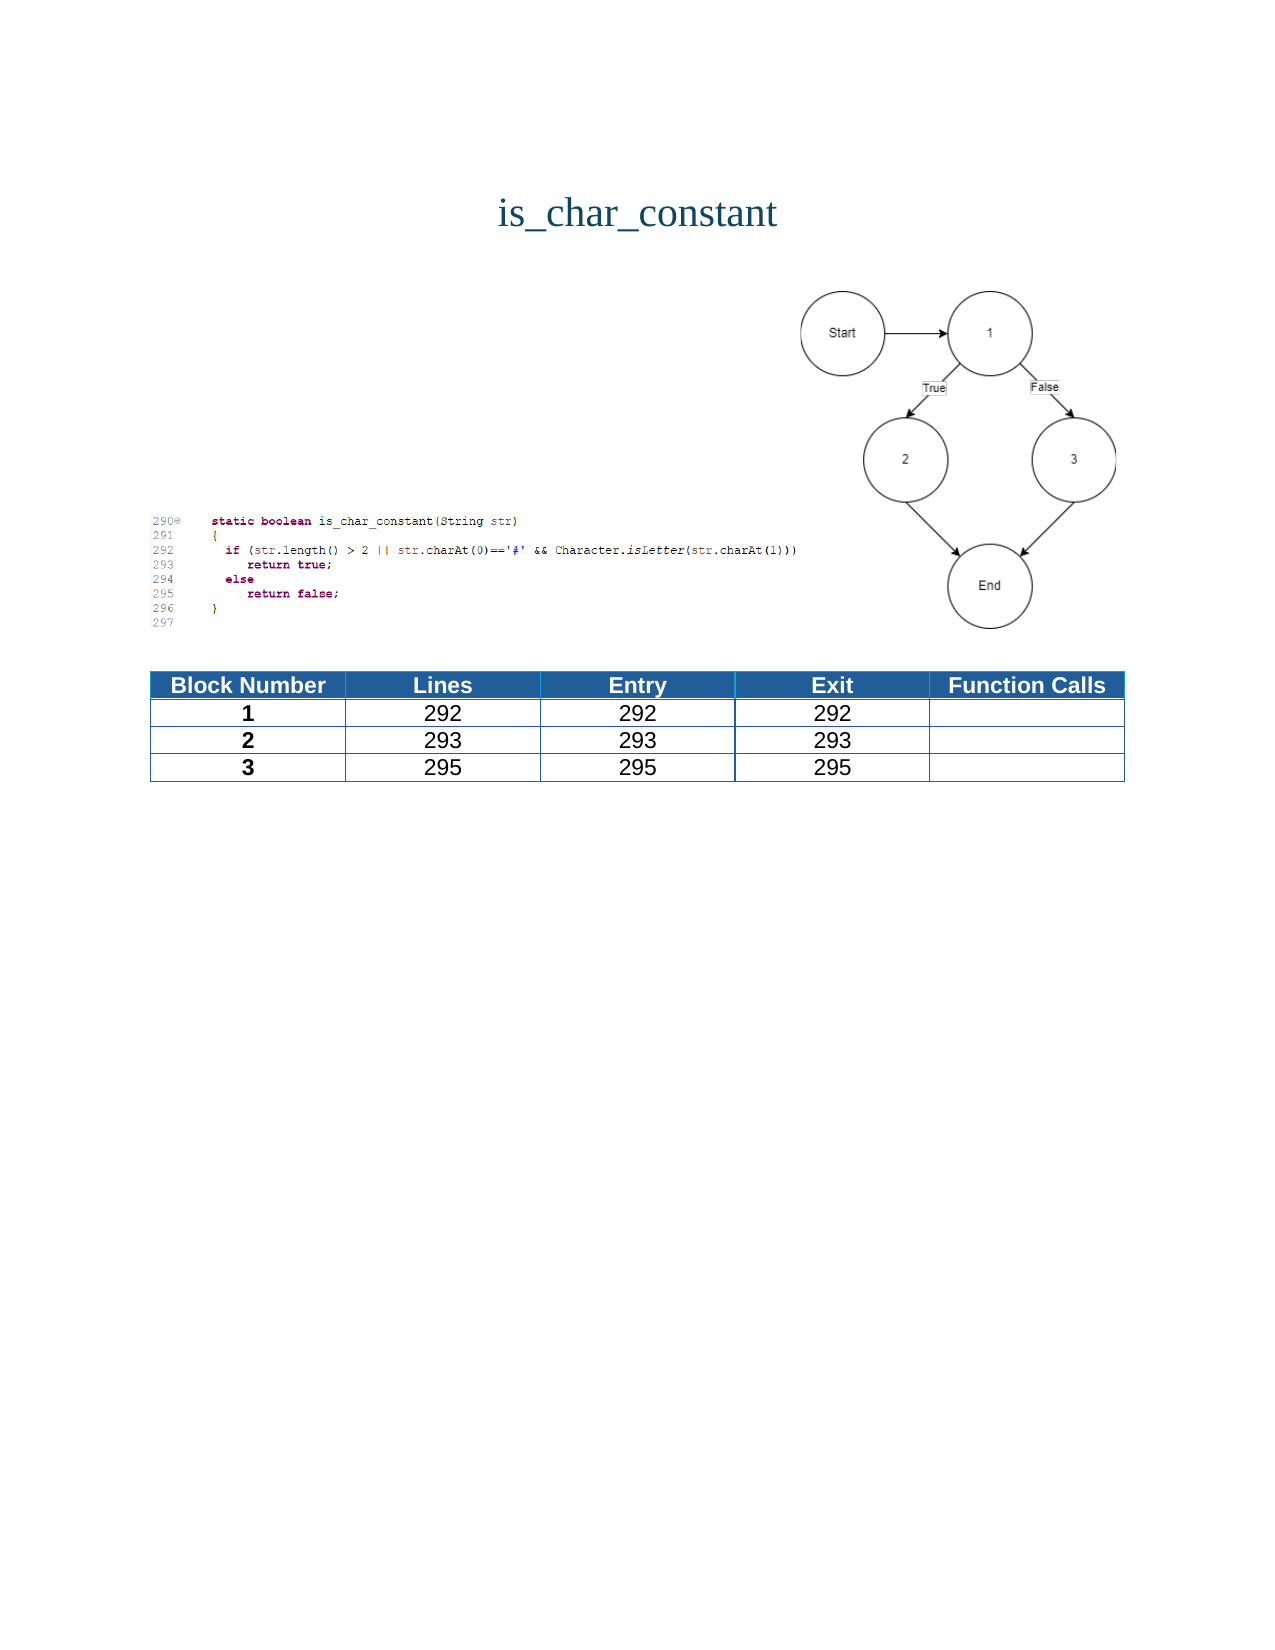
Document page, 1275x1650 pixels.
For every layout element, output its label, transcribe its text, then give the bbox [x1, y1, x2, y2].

table_header Lines [346, 672, 540, 698]
table_cell 293 [541, 727, 734, 753]
table_cell [930, 727, 1124, 753]
table_cell 295 [541, 754, 734, 781]
table_cell 292 [346, 700, 540, 726]
table_cell 1 [151, 700, 345, 726]
table_cell 295 [736, 754, 929, 781]
table_cell [930, 754, 1124, 781]
table_header Function Calls [930, 672, 1124, 698]
table_cell 295 [346, 754, 540, 781]
table_cell 293 [346, 727, 540, 753]
picture [150, 291, 1117, 629]
table_header Entry [541, 672, 734, 698]
table_header Exit [736, 672, 929, 698]
table_cell 293 [736, 727, 929, 753]
table_cell 3 [151, 754, 345, 781]
table_cell 292 [736, 700, 929, 726]
subtitle is_char_constant [150, 187, 1125, 235]
table_cell 2 [151, 727, 345, 753]
table_cell [930, 700, 1124, 726]
table_header Block Number [151, 672, 345, 698]
table_cell 292 [541, 700, 734, 726]
